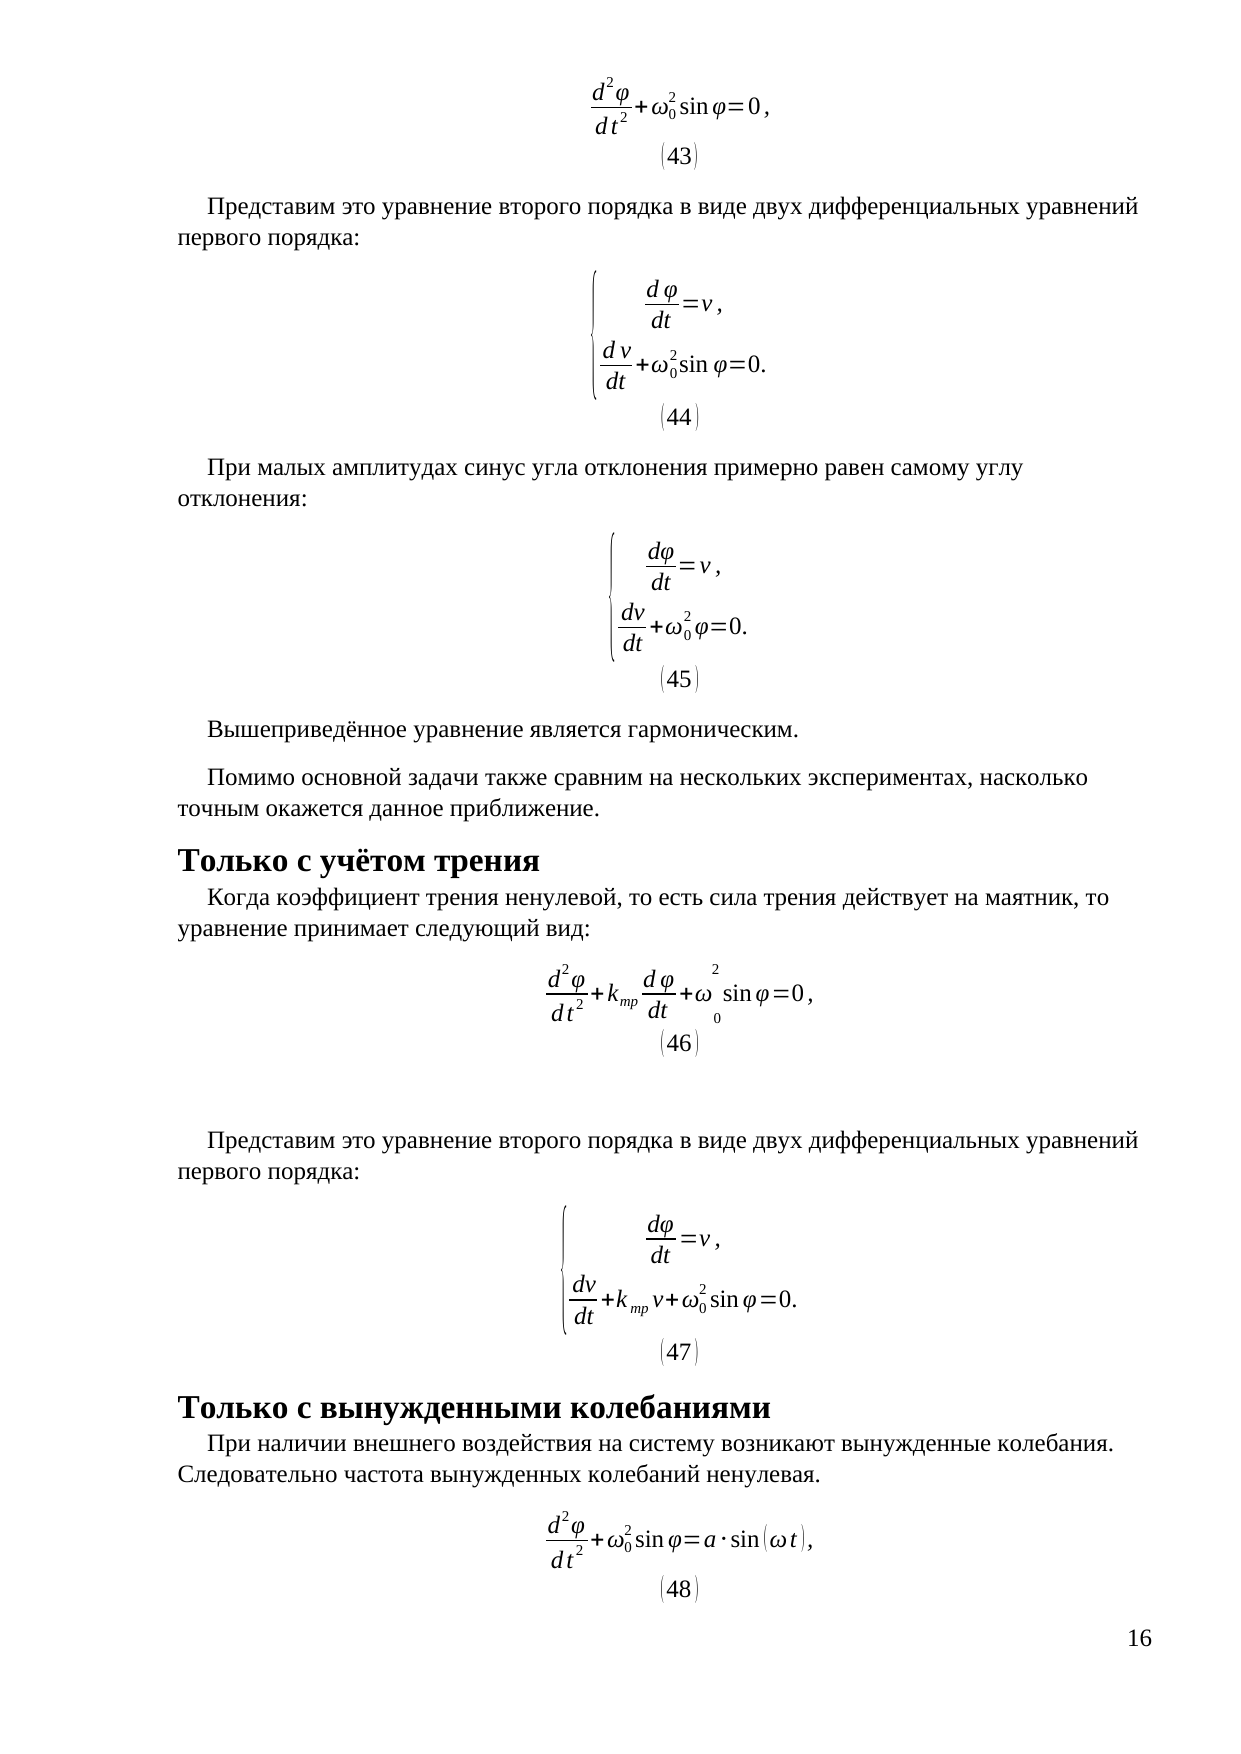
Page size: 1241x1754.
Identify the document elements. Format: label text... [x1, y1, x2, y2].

text Вышеприведённое уравнение является гармоническим. [177, 714, 1152, 743]
text Когда коэффициент трения ненулевой, то есть сила трения действует на маятник, то уравнение принимает следующий вид: [177, 882, 1152, 942]
text Помимо основной задачи также сравним на нескольких экспериментах, насколько точным окажется данное приближение. [177, 762, 1152, 822]
subtitle Только с учётом трения [177, 841, 1152, 879]
text При малых амплитудах синус угла отклонения примерно равен самому углу отклонения: [177, 452, 1152, 512]
subtitle Только с вынужденными колебаниями [177, 1387, 1152, 1425]
text Представим это уравнение второго порядка в виде двух дифференциальных уравнений первого порядка: [177, 1125, 1152, 1185]
text Представим это уравнение второго порядка в виде двух дифференциальных уравнений первого порядка: [177, 191, 1152, 251]
text При наличии внешнего воздействия на систему возникают вынужденные колебания. Следовательно частота вынужденных колебаний ненулевая. [177, 1428, 1152, 1488]
